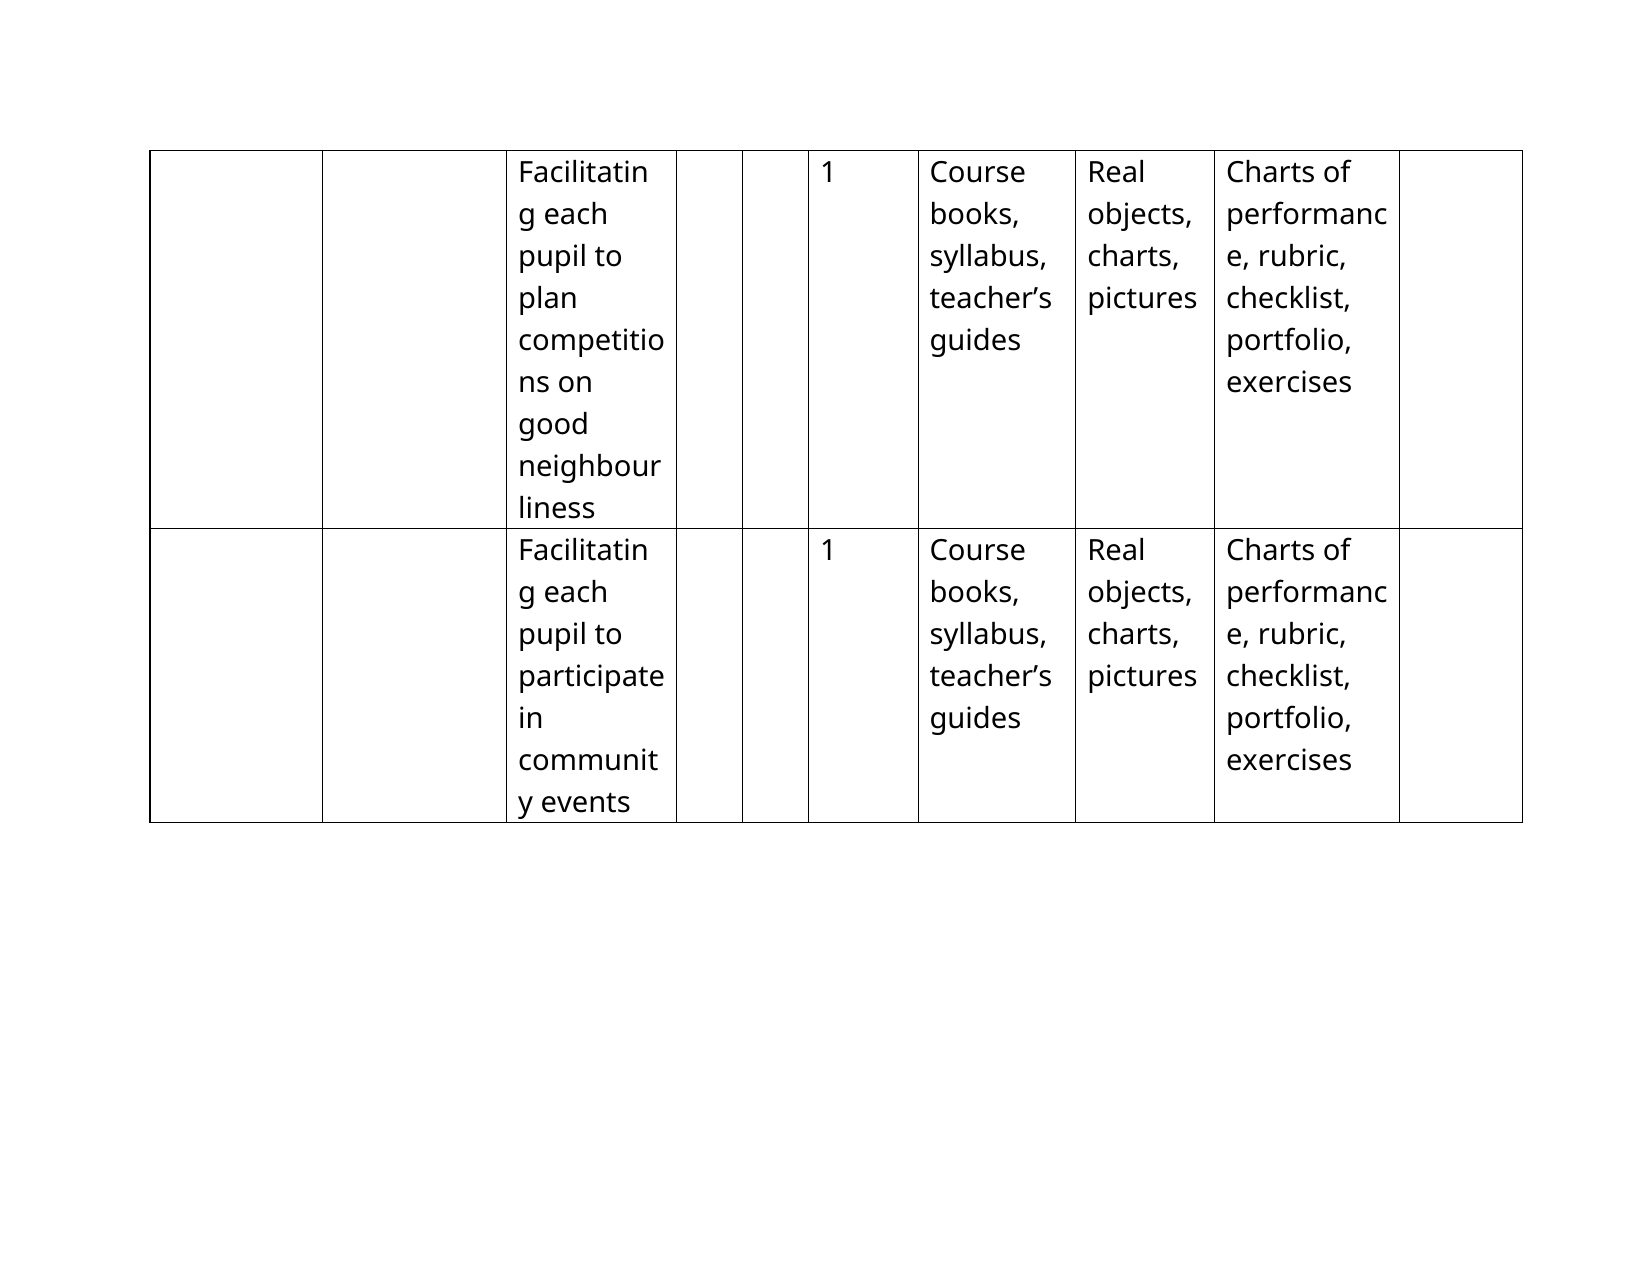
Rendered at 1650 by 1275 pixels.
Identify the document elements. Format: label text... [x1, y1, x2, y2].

table_cell [151, 529, 322, 822]
table_cell Course books, syllabus, teacher’s guides [919, 529, 1075, 822]
table_cell Real objects, charts, pictures [1076, 529, 1214, 822]
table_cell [1215, 151, 1399, 528]
table_cell Facilitating each pupil to participate in community events [507, 529, 676, 822]
table_cell [323, 529, 506, 822]
table_cell [323, 151, 506, 528]
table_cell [919, 151, 1075, 528]
table_cell [151, 151, 322, 528]
table_cell [677, 151, 742, 528]
table_cell [743, 151, 808, 528]
table_cell [677, 529, 742, 822]
table_cell 1 [809, 529, 918, 822]
table_cell [743, 529, 808, 822]
table_cell [1400, 529, 1522, 822]
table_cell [507, 151, 676, 528]
table_cell 1 [809, 151, 918, 528]
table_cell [1076, 151, 1214, 528]
table_cell [1400, 151, 1522, 528]
table_cell Charts of performance, rubric, checklist, portfolio, exercises [1215, 529, 1399, 822]
